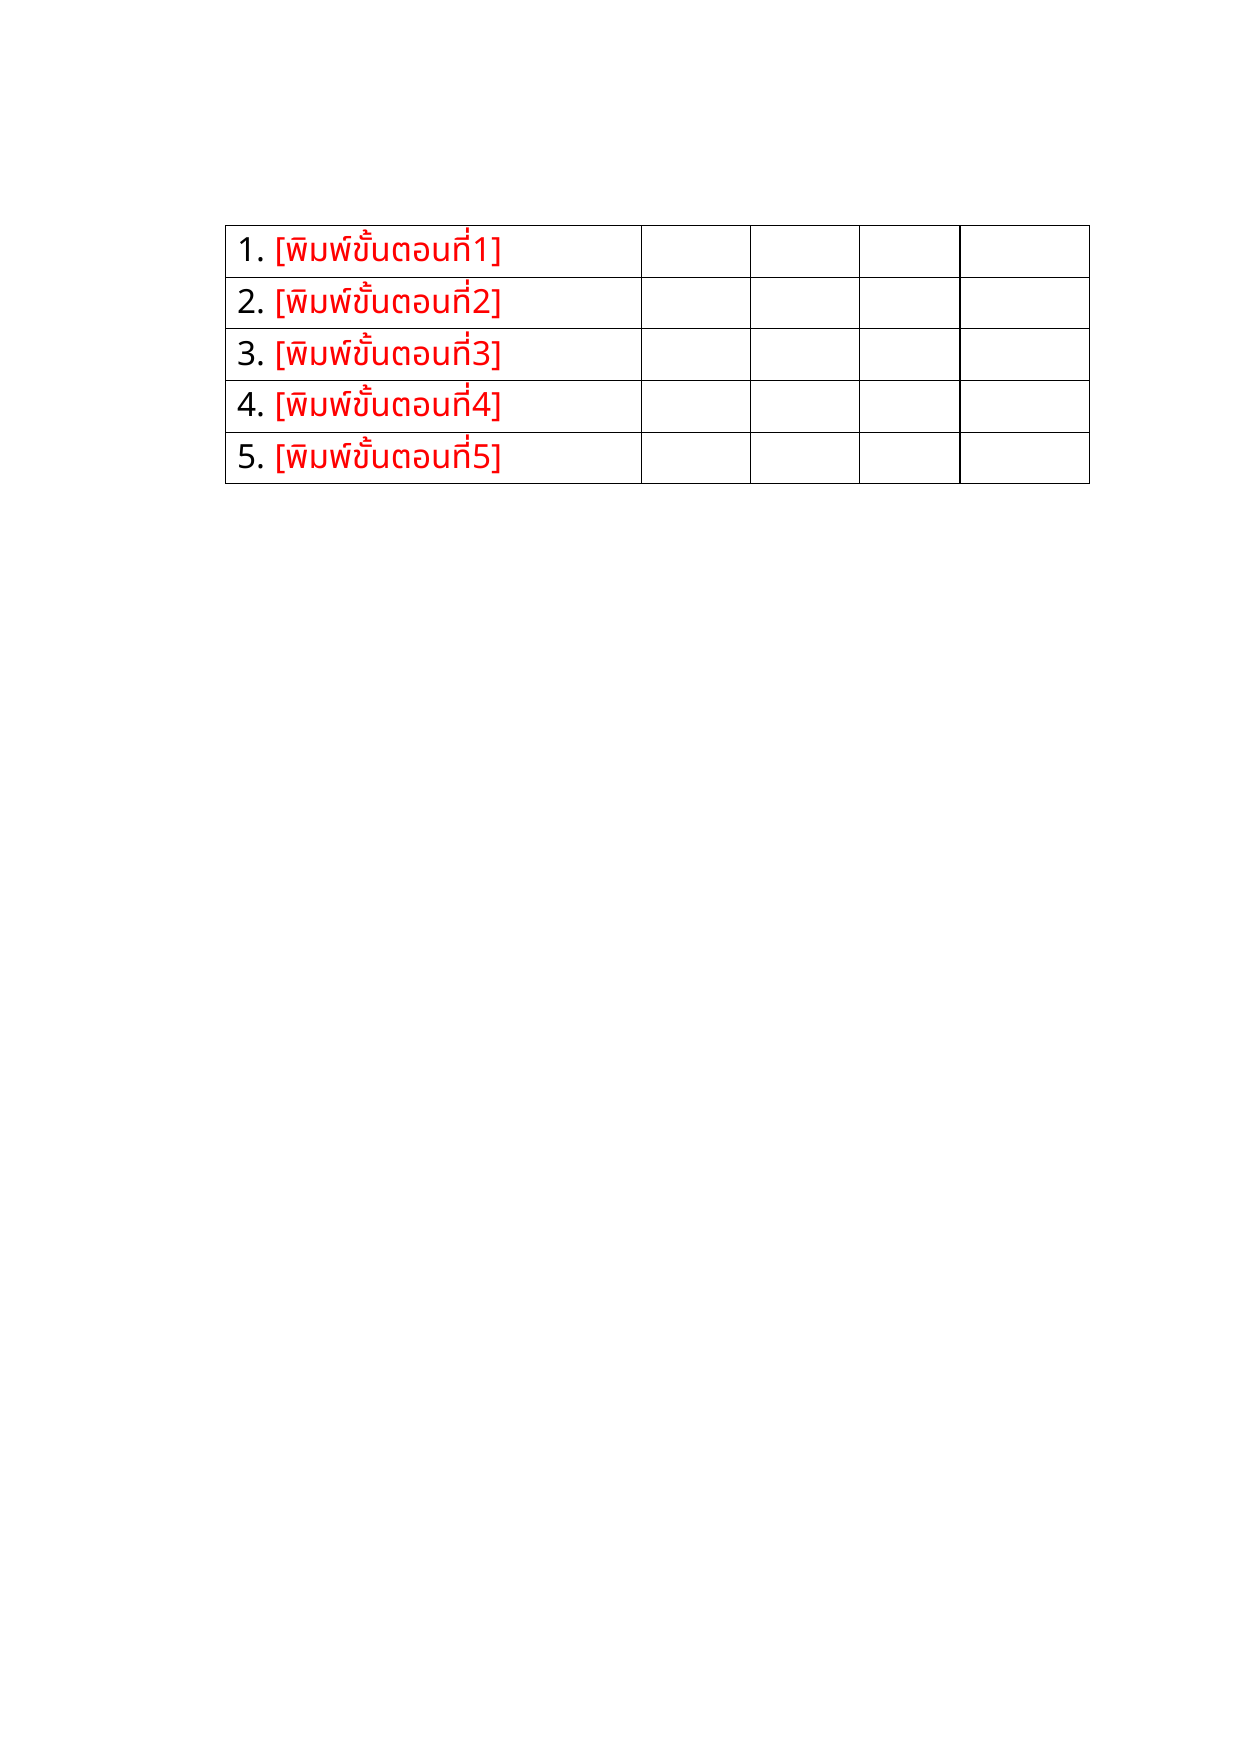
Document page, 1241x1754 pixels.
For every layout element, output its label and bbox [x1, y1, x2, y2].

table_cell [226, 433, 641, 483]
table_cell [642, 226, 750, 277]
table_cell [751, 433, 859, 483]
table_cell [961, 329, 1089, 380]
table_cell [961, 433, 1089, 483]
table_cell [642, 381, 750, 432]
table_cell [860, 433, 959, 483]
table_cell [226, 278, 641, 328]
table_cell [860, 226, 959, 277]
table_cell [642, 278, 750, 328]
table_cell [226, 329, 641, 380]
table_cell [860, 278, 959, 328]
table_cell [751, 381, 859, 432]
table_cell [961, 381, 1089, 432]
table_cell [751, 226, 859, 277]
table_cell [642, 329, 750, 380]
table_cell [961, 278, 1089, 328]
table_cell [642, 433, 750, 483]
table_cell [226, 226, 641, 277]
table_cell [751, 278, 859, 328]
table_cell [961, 226, 1089, 277]
table_cell [751, 329, 859, 380]
table_cell [226, 381, 641, 432]
table_cell [860, 381, 959, 432]
table_cell [860, 329, 959, 380]
